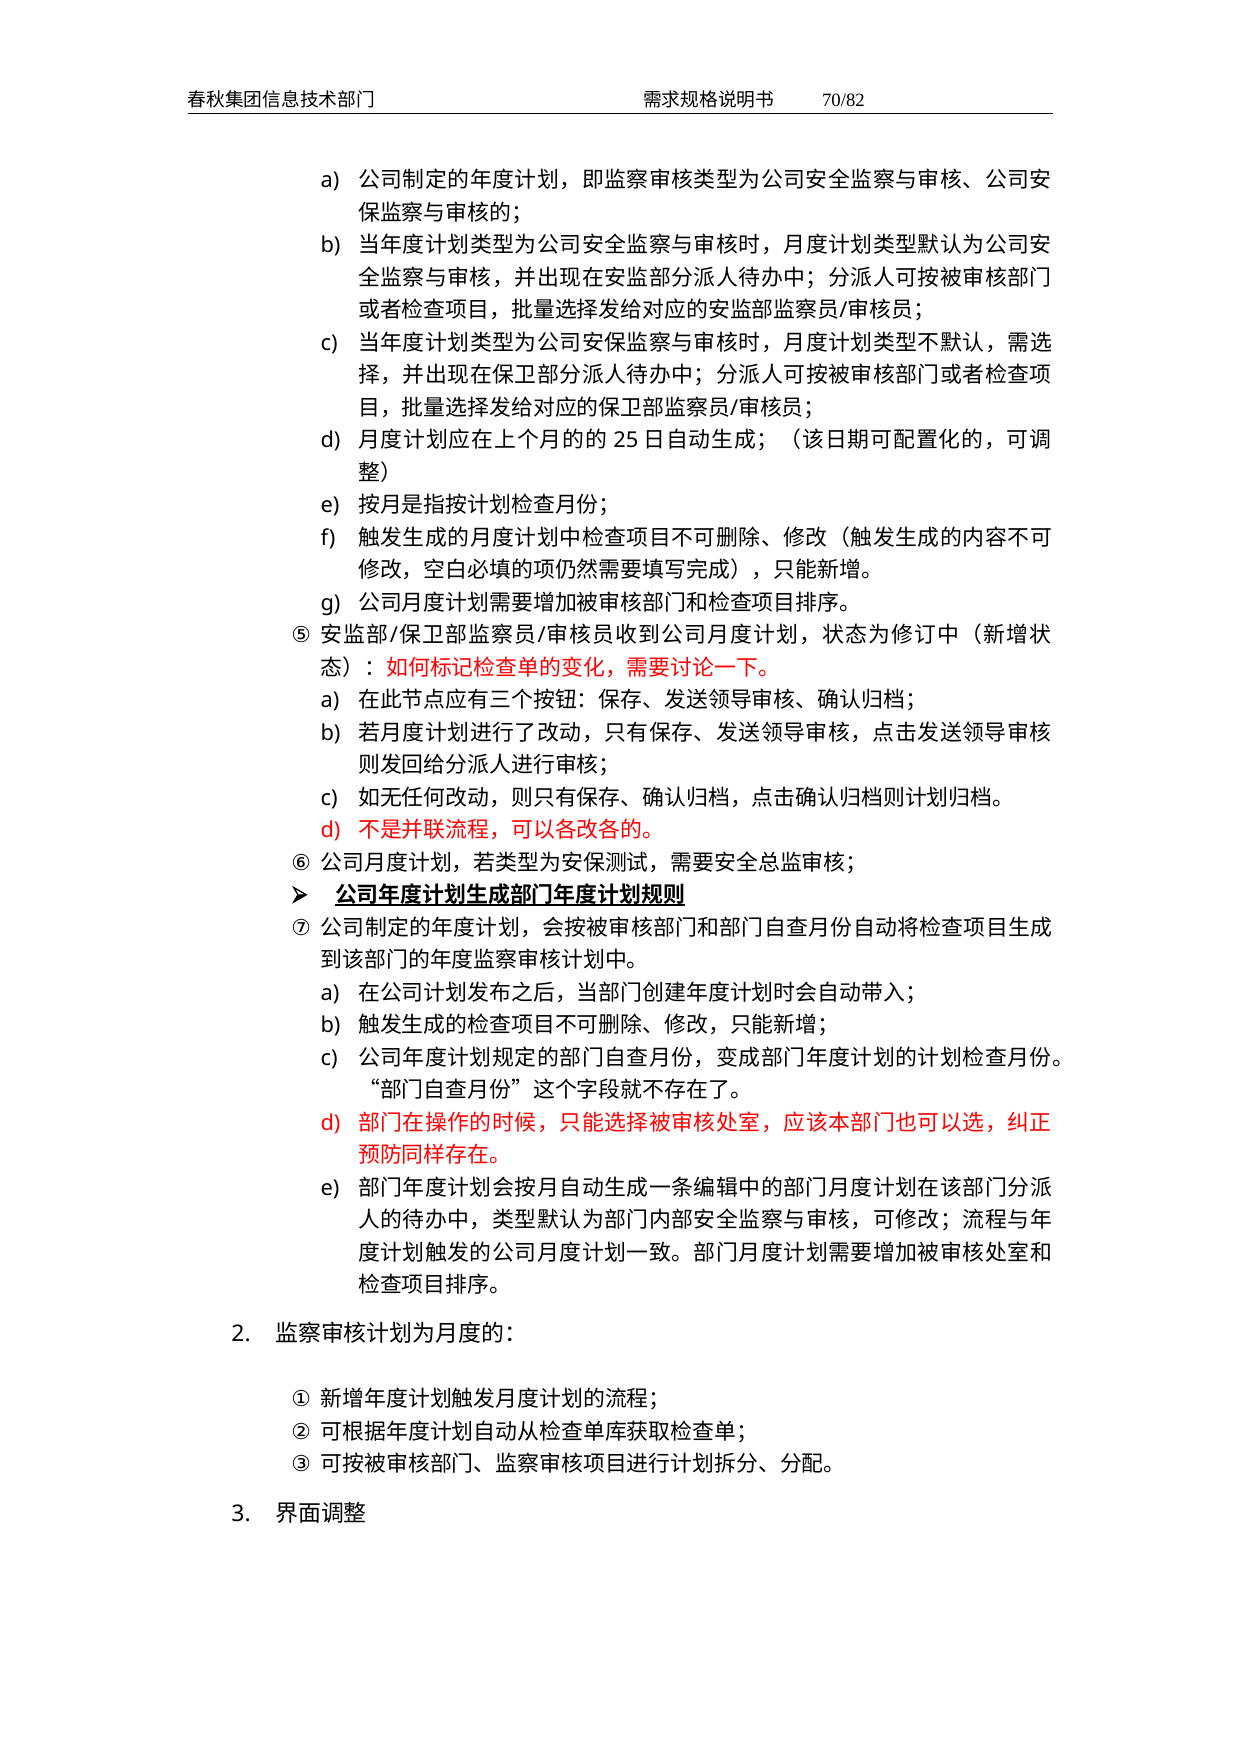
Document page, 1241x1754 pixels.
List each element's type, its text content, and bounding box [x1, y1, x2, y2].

list 公司制定的年度计划，即监察审核类型为公司安全监察与审核、公司安保监察与审核的； [320, 162, 1053, 227]
list 可按被审核部门、监察审核项目进行计划拆分、分配。 [291, 1446, 1053, 1478]
list 公司制定的年度计划，会按被审核部门和部门自查月份自动将检查项目生成到该部门的年度监察审核计划中。 [291, 909, 1053, 974]
list 新增年度计划触发月度计划的流程； [291, 1381, 1053, 1413]
list 公司年度计划规定的部门自查月份，变成部门年度计划的计划检查月份。“部门自查月份”这个字段就不存在了。 [320, 1039, 1053, 1104]
list 安监部/保卫部监察员/审核员收到公司月度计划，状态为修订中（新增状态）：如何标记检查单的变化，需要讨论一下。 [291, 617, 1053, 682]
list 如无任何改动，则只有保存、确认归档，点击确认归档则计划归档。 [320, 779, 1053, 812]
list 不是并联流程，可以各改各的。 [320, 812, 1053, 844]
list 月度计划应在上个月的的25日自动生成；（该日期可配置化的，可调整） [320, 422, 1053, 487]
list 按月是指按计划检查月份； [320, 487, 1053, 519]
list 在公司计划发布之后，当部门创建年度计划时会自动带入； [320, 974, 1053, 1007]
list 若月度计划进行了改动，只有保存、发送领导审核，点击发送领导审核则发回给分派人进行审核； [320, 714, 1053, 779]
list 触发生成的月度计划中检查项目不可删除、修改（触发生成的内容不可修改，空白必填的项仍然需要填写完成），只能新增。 [320, 519, 1053, 584]
list 界面调整 [231, 1478, 1053, 1543]
list 部门在操作的时候，只能选择被审核处室，应该本部门也可以选，纠正预防同样存在。 [320, 1104, 1053, 1169]
list 在此节点应有三个按钮：保存、发送领导审核、确认归档； [320, 682, 1053, 714]
list 公司月度计划需要增加被审核部门和检查项目排序。 [320, 584, 1053, 617]
list 公司年度计划生成部门年度计划规则 [291, 877, 1053, 909]
list 可根据年度计划自动从检查单库获取检查单； [291, 1413, 1053, 1446]
list 当年度计划类型为公司安全监察与审核时，月度计划类型默认为公司安全监察与审核，并出现在安监部分派人待办中；分派人可按被审核部门或者检查项目，批量选择发给对应的安监部监察员/审核员； [320, 227, 1053, 324]
list 公司月度计划，若类型为安保测试，需要安全总监审核； [291, 844, 1053, 877]
list 触发生成的检查项目不可删除、修改，只能新增； [320, 1007, 1053, 1039]
list 当年度计划类型为公司安保监察与审核时，月度计划类型不默认，需选择，并出现在保卫部分派人待办中；分派人可按被审核部门或者检查项目，批量选择发给对应的保卫部监察员/审核员； [320, 324, 1053, 422]
list 部门年度计划会按月自动生成一条编辑中的部门月度计划在该部门分派人的待办中，类型默认为部门内部安全监察与审核，可修改；流程与年度计划触发的公司月度计划一致。部门月度计划需要增加被审核处室和检查项目排序。 [320, 1169, 1053, 1299]
list 监察审核计划为月度的： [231, 1299, 1053, 1364]
